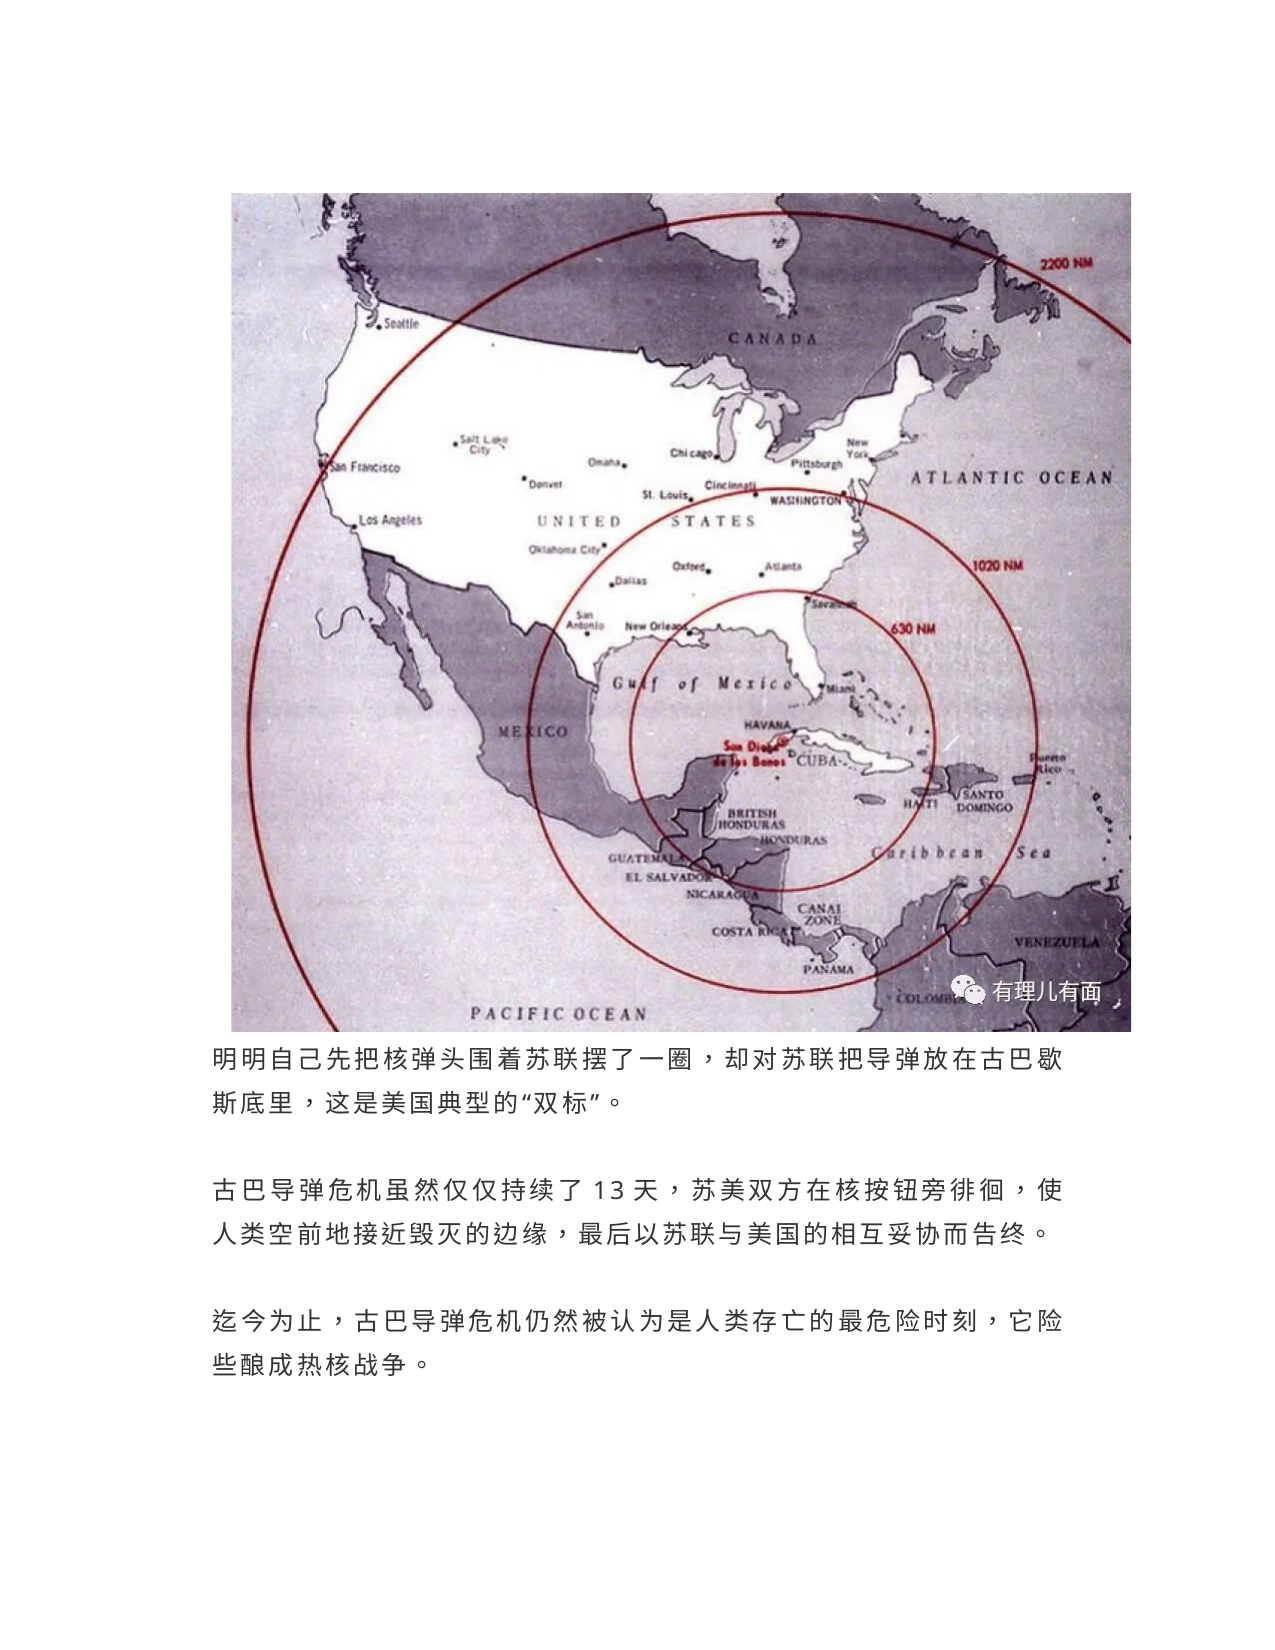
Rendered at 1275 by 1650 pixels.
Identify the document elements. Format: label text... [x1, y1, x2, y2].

text 迄今为止，古巴导弹危机仍然被认为是人类存亡的最危险时刻，它险些酿成热核战争。 [212, 1294, 1062, 1382]
text 明明自己先把核弹头围着苏联摆了一圈，却对苏联把导弹放在古巴歇斯底里，这是美国典型的“双标”。 [212, 1032, 1062, 1119]
text 古巴导弹危机虽然仅仅持续了13天，苏美双方在核按钮旁徘徊，使人类空前地接近毁灭的边缘，最后以苏联与美国的相互妥协而告终。 [212, 1163, 1062, 1251]
picture [231, 193, 1132, 1032]
